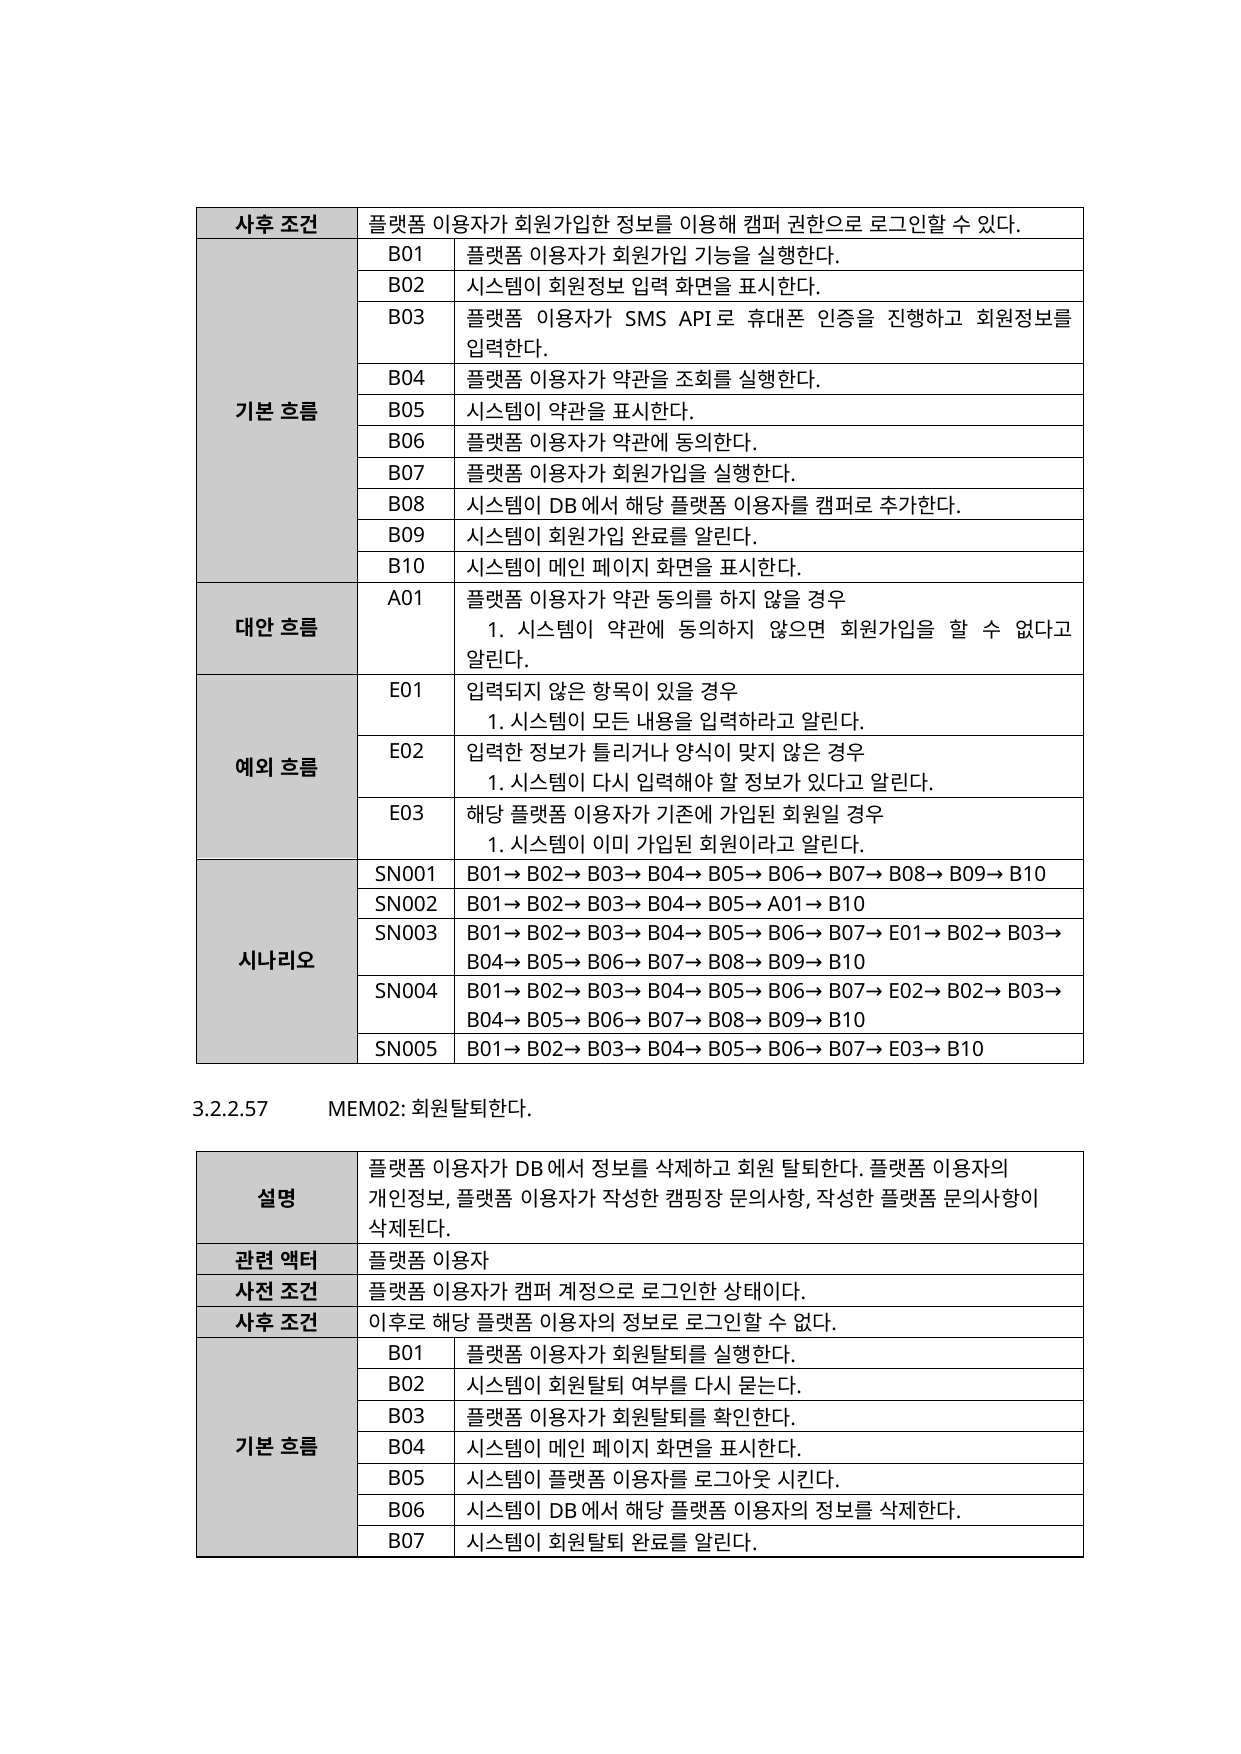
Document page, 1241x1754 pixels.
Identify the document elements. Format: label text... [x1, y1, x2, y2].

table_cell 입력되지 않은 항목이 있을 경우 1. 시스템이 모든 내용을 입력하라고 알린다. [455, 675, 1083, 735]
table_cell B01 [358, 1338, 454, 1368]
table_cell B01→ B02→ B03→ B04→ B05→ B06→ B07→ B08→ B09→ B10 [455, 860, 1083, 888]
table_header 플랫폼 이용자가 DB에서 정보를 삭제하고 회원 탈퇴한다. 플랫폼 이용자의 개인정보, 플랫폼 이용자가 작성한 캠핑장 문의사항, 작성한 플랫폼 문의사항이 삭제된다. [358, 1152, 1083, 1243]
table_cell 대안 흐름 [197, 583, 357, 674]
table_cell 시스템이 약관을 표시한다. [455, 395, 1083, 425]
table_cell B09 [358, 520, 454, 551]
table_cell E03 [358, 798, 454, 858]
table_cell 플랫폼 이용자가 캠퍼 계정으로 로그인한 상태이다. [358, 1275, 1083, 1306]
table_cell 시스템이 메인 페이지 화면을 표시한다. [455, 1432, 1083, 1462]
table_cell 플랫폼 이용자가 SMS API로 휴대폰 인증을 진행하고 회원정보를 입력한다. [455, 302, 1083, 362]
table_cell 시스템이 회원탈퇴 완료를 알린다. [455, 1526, 1083, 1556]
table_cell 플랫폼 이용자가 회원가입을 실행한다. [455, 458, 1083, 488]
table_cell 해당 플랫폼 이용자가 기존에 가입된 회원일 경우 1. 시스템이 이미 가입된 회원이라고 알린다. [455, 798, 1083, 858]
table_cell SN005 [358, 1034, 454, 1063]
table_cell 플랫폼 이용자가 회원가입한 정보를 이용해 캠퍼 권한으로 로그인할 수 있다. [358, 208, 1083, 238]
table_cell B02 [358, 271, 454, 301]
table_cell SN001 [358, 860, 454, 888]
table_cell 입력한 정보가 틀리거나 양식이 맞지 않은 경우 1. 시스템이 다시 입력해야 할 정보가 있다고 알린다. [455, 736, 1083, 797]
table_cell 관련 액터 [197, 1244, 357, 1274]
table_cell 플랫폼 이용자가 회원가입 기능을 실행한다. [455, 239, 1083, 269]
table_cell 플랫폼 이용자가 회원탈퇴를 확인한다. [455, 1401, 1083, 1431]
table_cell 시스템이 회원탈퇴 여부를 다시 묻는다. [455, 1369, 1083, 1400]
table_cell 시스템이 메인 페이지 화면을 표시한다. [455, 552, 1083, 582]
table_cell B06 [358, 426, 454, 457]
table_cell B07 [358, 1526, 454, 1556]
table_cell E01 [358, 675, 454, 735]
table_cell 시스템이 DB에서 해당 플랫폼 이용자의 정보를 삭제한다. [455, 1495, 1083, 1525]
table_header 설명 [197, 1152, 357, 1243]
table_cell 기본 흐름 [197, 239, 357, 582]
table_cell B01→ B02→ B03→ B04→ B05→ A01→ B10 [455, 889, 1083, 917]
table_cell B05 [358, 395, 454, 425]
table_cell 사후 조건 [197, 1307, 357, 1337]
table_cell 플랫폼 이용자가 약관을 조회를 실행한다. [455, 364, 1083, 394]
table_cell 플랫폼 이용자가 약관 동의를 하지 않을 경우 1. 시스템이 약관에 동의하지 않으면 회원가입을 할 수 없다고 알린다. [455, 583, 1083, 674]
table_cell SN002 [358, 889, 454, 917]
table_cell 사후 조건 [197, 208, 357, 238]
table_cell B02 [358, 1369, 454, 1400]
table_cell 기본 흐름 [197, 1338, 357, 1556]
table_cell B01→ B02→ B03→ B04→ B05→ B06→ B07→ E03→ B10 [455, 1034, 1083, 1063]
table_cell B06 [358, 1495, 454, 1525]
table_cell B08 [358, 489, 454, 519]
table_cell B01→ B02→ B03→ B04→ B05→ B06→ B07→ E01→ B02→ B03→ B04→ B05→ B06→ B07→ B08→ B09→ B10 [455, 919, 1083, 975]
table_cell B10 [358, 552, 454, 582]
table_cell B01 [358, 239, 454, 269]
table_cell SN003 [358, 919, 454, 975]
table_cell B03 [358, 1401, 454, 1431]
table_cell B01→ B02→ B03→ B04→ B05→ B06→ B07→ E02→ B02→ B03→ B04→ B05→ B06→ B07→ B08→ B09→ B10 [455, 976, 1083, 1033]
table_cell B04 [358, 364, 454, 394]
table_cell 시스템이 회원가입 완료를 알린다. [455, 520, 1083, 551]
table_cell 플랫폼 이용자 [358, 1244, 1083, 1274]
table_cell 플랫폼 이용자가 회원탈퇴를 실행한다. [455, 1338, 1083, 1368]
subtitle MEM02: 회원탈퇴한다. [192, 1092, 1063, 1123]
table_cell B07 [358, 458, 454, 488]
table_cell 시나리오 [197, 860, 357, 1063]
table_cell E02 [358, 736, 454, 797]
table_cell B04 [358, 1432, 454, 1462]
table_cell 사전 조건 [197, 1275, 357, 1306]
table_cell 시스템이 DB에서 해당 플랫폼 이용자를 캠퍼로 추가한다. [455, 489, 1083, 519]
table_cell B03 [358, 302, 454, 362]
table_cell B05 [358, 1464, 454, 1494]
table_cell 플랫폼 이용자가 약관에 동의한다. [455, 426, 1083, 457]
table_cell 이후로 해당 플랫폼 이용자의 정보로 로그인할 수 없다. [358, 1307, 1083, 1337]
table_cell A01 [358, 583, 454, 674]
table_cell 시스템이 회원정보 입력 화면을 표시한다. [455, 271, 1083, 301]
table_cell SN004 [358, 976, 454, 1033]
table_cell 시스템이 플랫폼 이용자를 로그아웃 시킨다. [455, 1464, 1083, 1494]
table_cell 예외 흐름 [197, 675, 357, 858]
